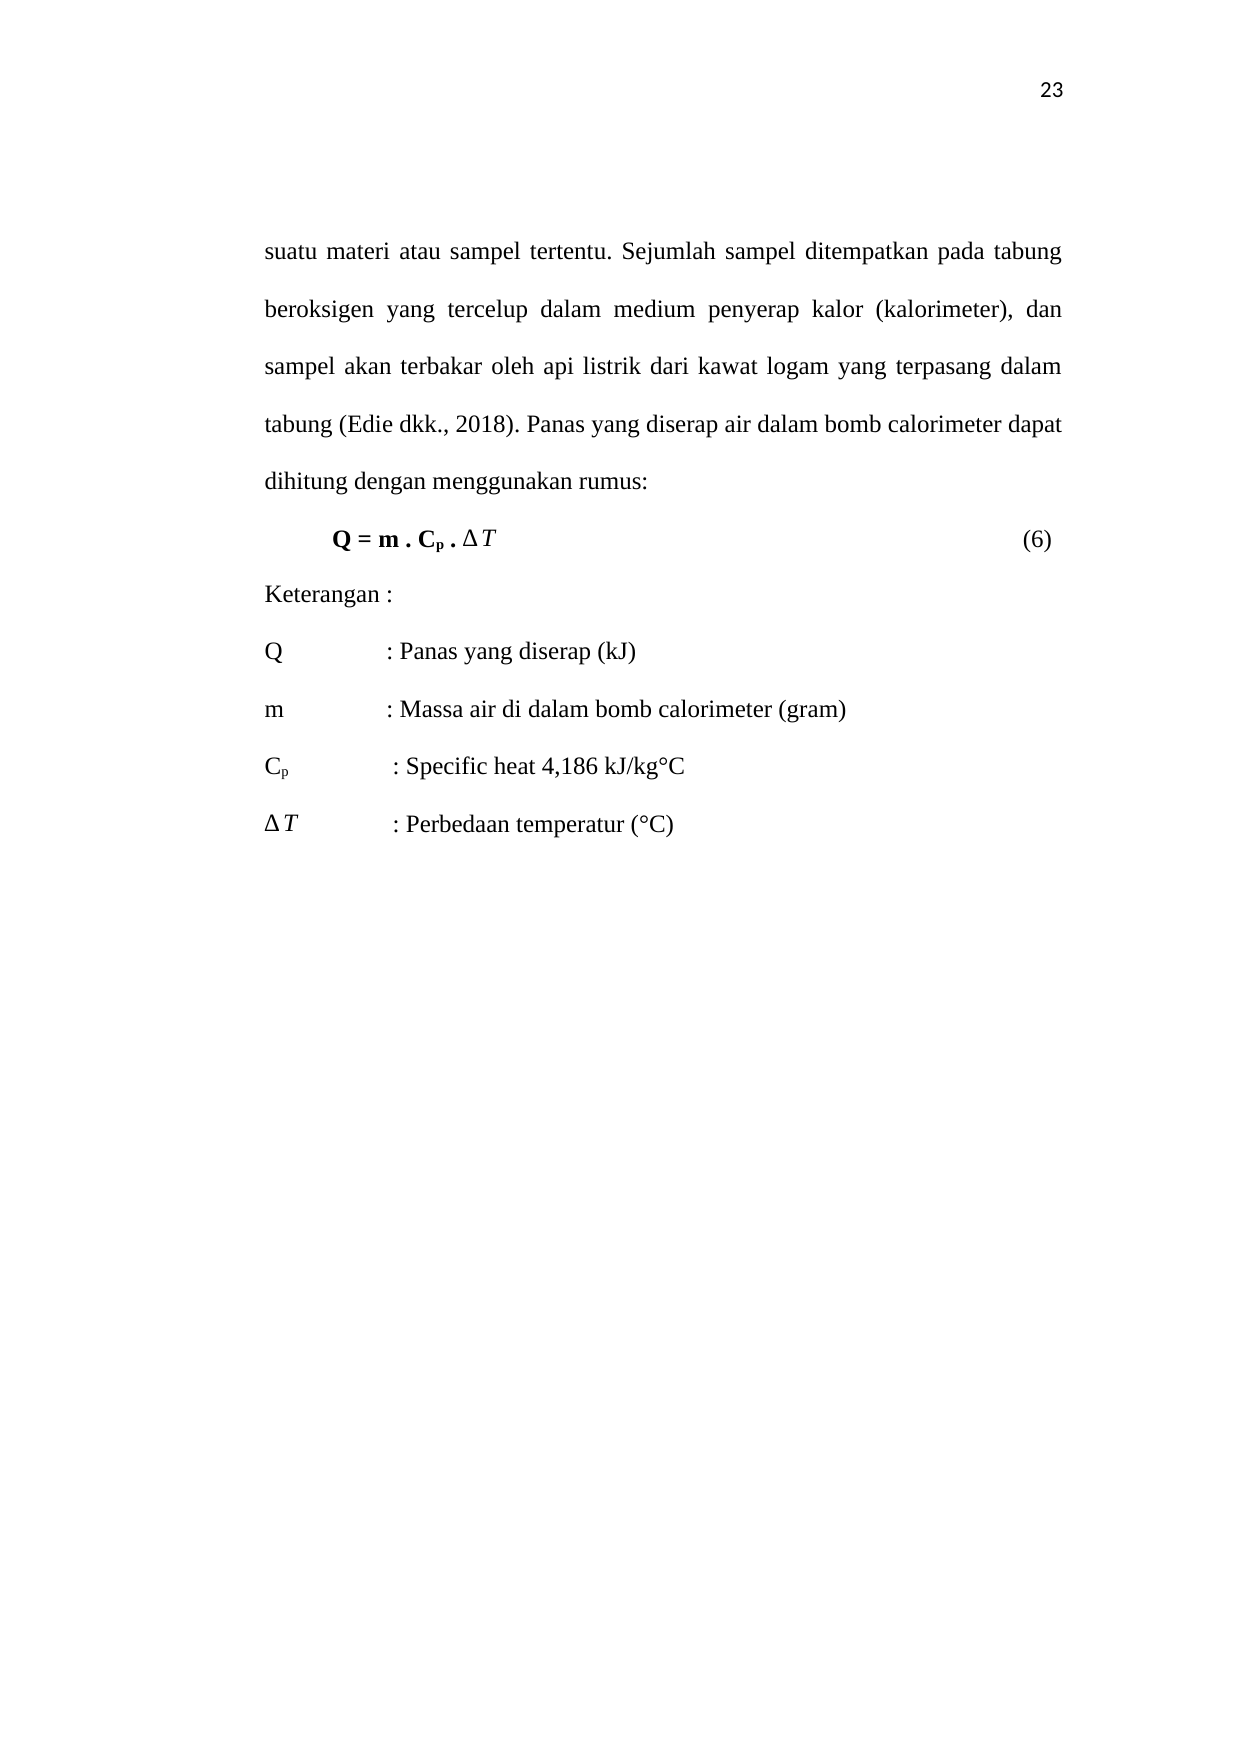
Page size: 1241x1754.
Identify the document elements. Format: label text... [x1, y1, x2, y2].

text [264, 236, 1063, 495]
text m : Massa air di dalam bomb calorimeter (gram) [264, 694, 1063, 722]
table_header Q = m . Cp . [236, 524, 927, 579]
text : Perbedaan temperatur (°C) [264, 809, 1063, 838]
table_header (6) [927, 524, 1063, 579]
text Q : Panas yang diserap (kJ) [264, 636, 1063, 665]
text Keterangan : [236, 579, 1063, 607]
text Cp : Specific heat 4,186 kJ/kg°C [264, 751, 1063, 780]
